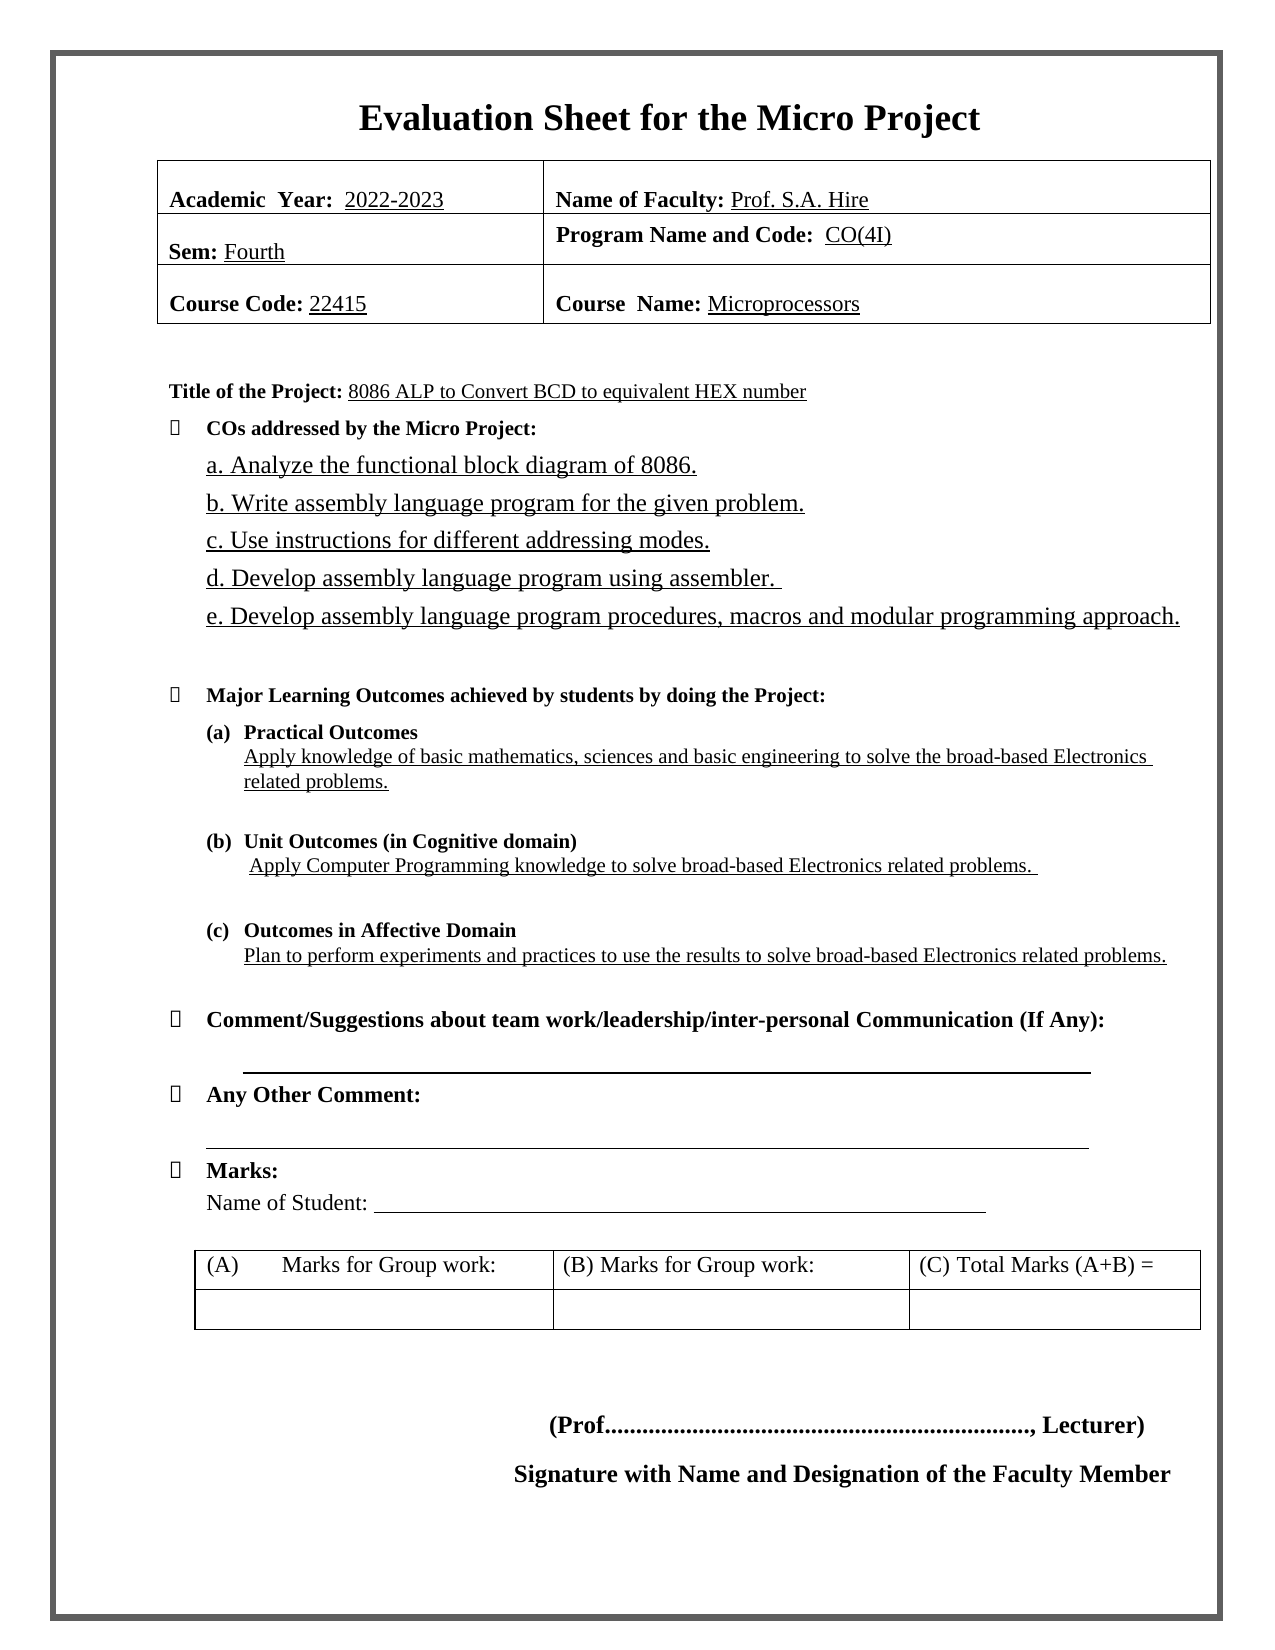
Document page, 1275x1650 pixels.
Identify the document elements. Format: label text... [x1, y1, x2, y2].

list COs addressed by the Micro Project: [168, 413, 1217, 441]
list Comment/Suggestions about team work/leadership/inter-personal Communication (If Any): [168, 1003, 1217, 1034]
table_cell Sem: Fourth [158, 214, 543, 264]
list Apply Computer Programming knowledge to solve broad-based Electronics related problems. [229, 853, 1217, 877]
table_header Academic Year: 2022-2023 [158, 161, 543, 212]
list Apply knowledge of basic mathematics, sciences and basic engineering to solve the broad-based Electronics [221, 744, 1217, 768]
table_header (C) Total Marks (A+B) = [910, 1251, 1200, 1289]
list Major Learning Outcomes achieved by students by doing the Project: [168, 680, 1217, 708]
table_cell [196, 1290, 553, 1328]
list Marks: [168, 1154, 1217, 1185]
list d. Develop assembly language program using assembler. [206, 563, 1217, 592]
table_cell Course Name: Microprocessors [544, 265, 1210, 322]
list Outcomes in Affective Domain [206, 918, 1217, 942]
table_header (B) Marks for Group work: [554, 1251, 909, 1289]
text Plan to perform experiments and practices to use the results to solve broad-based Electronics related problems. [229, 943, 1217, 967]
text Evaluation Sheet for the Micro Project [167, 95, 1172, 138]
list e. Develop assembly language program procedures, macros and modular programming approach. [206, 601, 1217, 629]
text Signature with Name and Designation of the Faculty Member [473, 1459, 1212, 1488]
table_header (A) Marks for Group work: [196, 1251, 553, 1289]
table_cell [554, 1290, 909, 1328]
table_cell [910, 1290, 1200, 1328]
list Unit Outcomes (in Cognitive domain) [206, 829, 1217, 853]
text (Prof. , Lecturer) [473, 1410, 1217, 1438]
text Title of the Project: 8086 ALP to Convert BCD to equivalent HEX number [169, 379, 1217, 403]
list a. Analyze the functional block diagram of 8086. [206, 450, 1217, 479]
list Practical Outcomes [206, 720, 1217, 744]
list c. Use instructions for different addressing modes. [206, 525, 1217, 554]
text Name of Student: [206, 1189, 1217, 1216]
table_header Name of Faculty: Prof. S.A. Hire [544, 161, 1210, 212]
list Any Other Comment: [168, 1078, 1217, 1109]
table_cell Program Name and Code: CO(4I) [544, 214, 1210, 264]
table_cell Course Code: 22415 [158, 265, 543, 322]
list b. Write assembly language program for the given problem. [206, 488, 1217, 516]
list related problems. [221, 769, 1217, 793]
